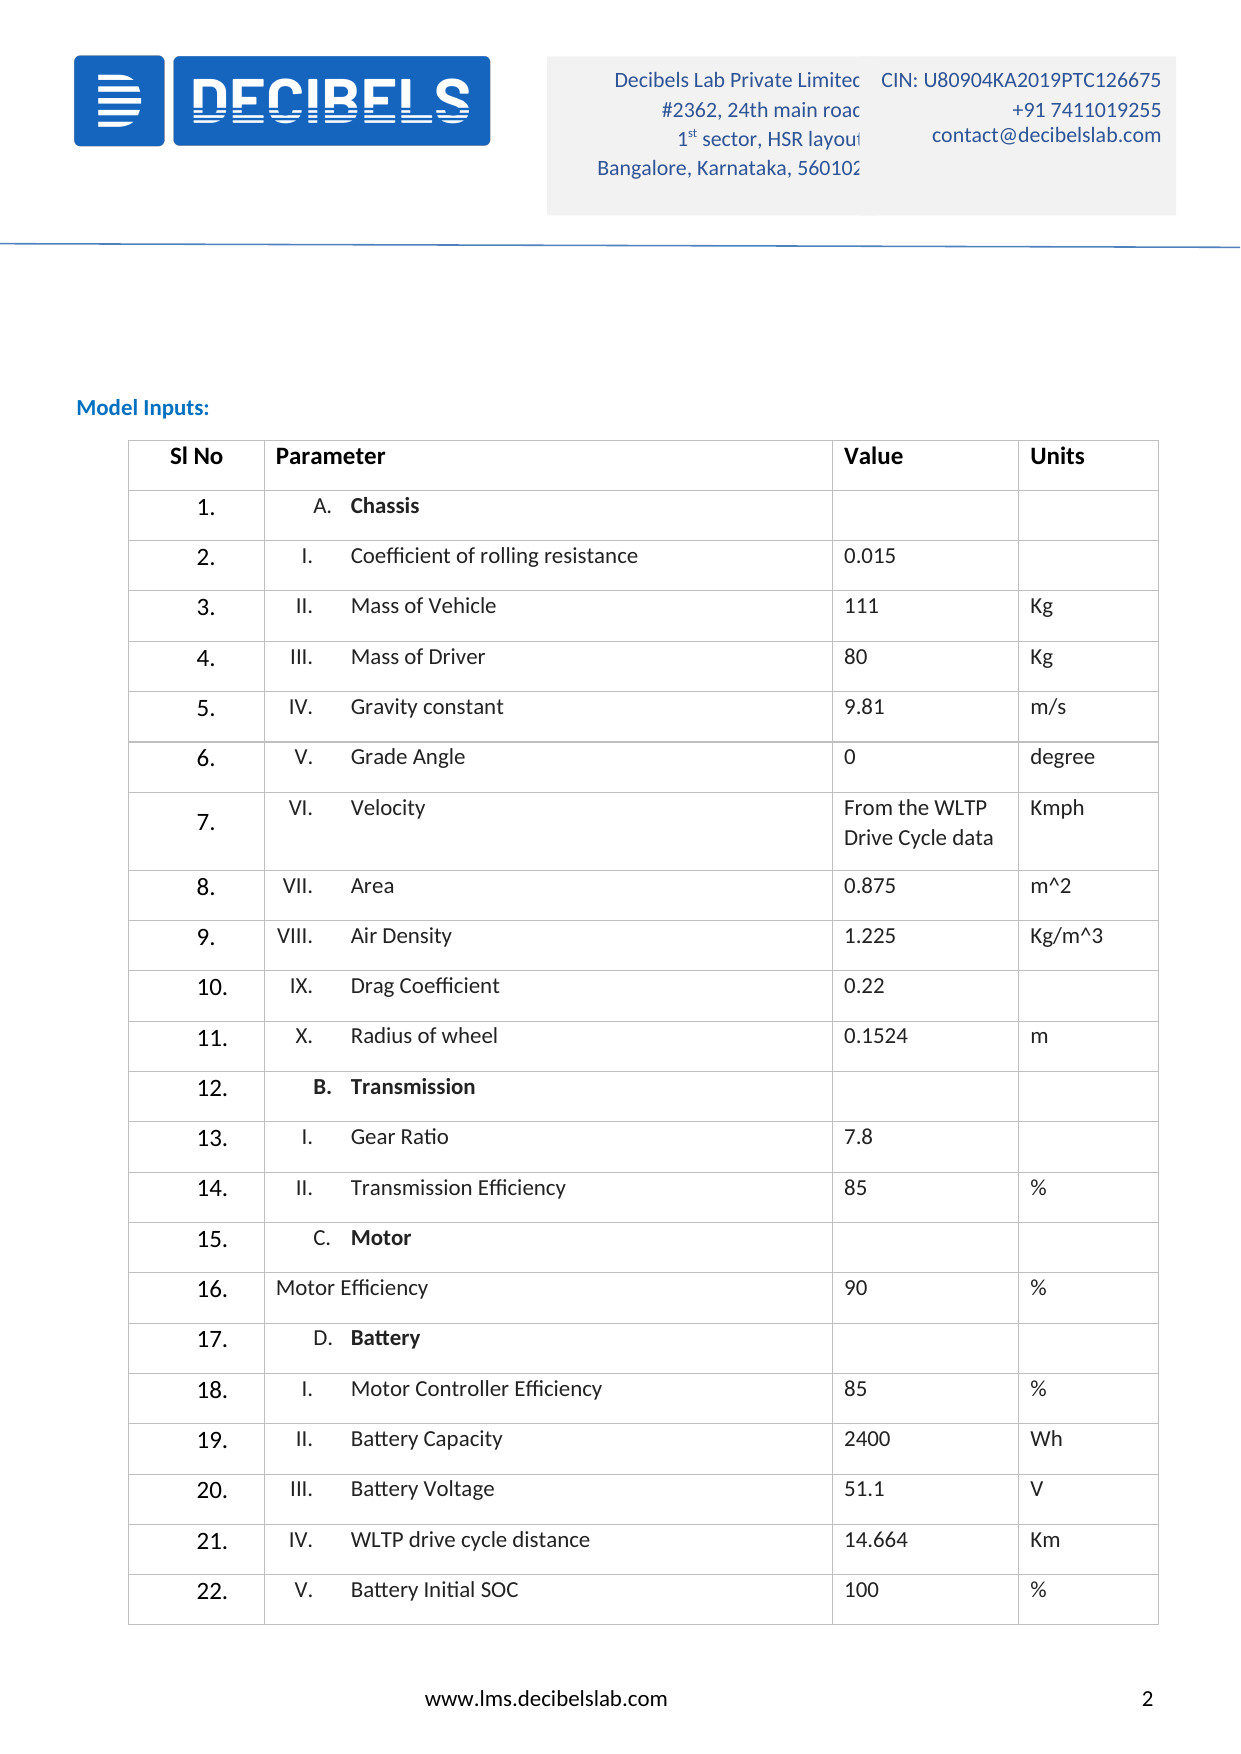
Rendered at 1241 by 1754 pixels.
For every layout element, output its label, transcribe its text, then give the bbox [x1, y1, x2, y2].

table_cell [129, 1122, 264, 1172]
table_cell [129, 541, 264, 590]
table_cell degree [1019, 743, 1158, 792]
table_cell [129, 743, 264, 792]
table_cell WLTP drive cycle distance [265, 1525, 832, 1574]
table_cell % [1019, 1173, 1158, 1222]
table_cell [129, 1072, 264, 1121]
table_cell Gravity constant [265, 692, 832, 741]
table_cell [129, 692, 264, 741]
table_cell Motor Efficiency [265, 1273, 832, 1322]
table_cell 90 [833, 1273, 1018, 1322]
table_cell From the WLTP Drive Cycle data [833, 793, 1018, 870]
table_cell Transmission Efficiency [265, 1173, 832, 1222]
table_cell [129, 1022, 264, 1071]
picture [68, 27, 498, 170]
table_cell Transmission [265, 1072, 832, 1121]
table_cell [129, 1324, 264, 1373]
table_cell 85 [833, 1173, 1018, 1222]
table_cell Kg [1019, 591, 1158, 641]
table_cell [129, 642, 264, 691]
table_cell [129, 871, 264, 920]
table_cell [833, 491, 1018, 540]
table_cell [129, 1223, 264, 1272]
table_cell 7.8 [833, 1122, 1018, 1172]
table_cell Battery Initial SOC [265, 1575, 832, 1624]
table_cell 80 [833, 642, 1018, 691]
table_header Sl No [129, 441, 264, 490]
table_cell Area [265, 871, 832, 920]
table_cell [1019, 491, 1158, 540]
table_cell [129, 793, 264, 870]
table_cell [1019, 971, 1158, 1021]
table_cell 100 [833, 1575, 1018, 1624]
table_cell 1.225 [833, 921, 1018, 970]
table_cell [129, 971, 264, 1021]
table_cell [129, 1575, 264, 1624]
table_cell [1019, 1324, 1158, 1373]
table_cell [1019, 1122, 1158, 1172]
table_cell [129, 1173, 264, 1222]
table_cell 14.664 [833, 1525, 1018, 1574]
table_cell m/s [1019, 692, 1158, 741]
table_cell [1019, 541, 1158, 590]
table_cell Battery Voltage [265, 1475, 832, 1524]
table_cell Radius of wheel [265, 1022, 832, 1071]
table_header Value [833, 441, 1018, 490]
table_cell [129, 1273, 264, 1322]
table_cell Gear Ratio [265, 1122, 832, 1172]
table_cell [1019, 1072, 1158, 1121]
table_cell [129, 921, 264, 970]
table_cell Mass of Driver [265, 642, 832, 691]
table_cell [833, 1324, 1018, 1373]
table_cell [1019, 1223, 1158, 1272]
table_cell Wh [1019, 1424, 1158, 1473]
table_header Units [1019, 441, 1158, 490]
table_cell 2400 [833, 1424, 1018, 1473]
table_cell m^2 [1019, 871, 1158, 920]
table_cell 111 [833, 591, 1018, 641]
table_cell Coefficient of rolling resistance [265, 541, 832, 590]
table_cell [129, 491, 264, 540]
table_cell Kg [1019, 642, 1158, 691]
table_cell Motor [265, 1223, 832, 1272]
table_cell % [1019, 1273, 1158, 1322]
table_cell 51.1 [833, 1475, 1018, 1524]
table_cell Grade Angle [265, 743, 832, 792]
table_cell 0.22 [833, 971, 1018, 1021]
table_cell Motor Controller Efficiency [265, 1374, 832, 1423]
table_cell [833, 1223, 1018, 1272]
table_cell [129, 591, 264, 641]
table_cell [129, 1525, 264, 1574]
table_cell Mass of Vehicle [265, 591, 832, 641]
table_cell [833, 1072, 1018, 1121]
table_cell % [1019, 1374, 1158, 1423]
table_cell 0.1524 [833, 1022, 1018, 1071]
table_cell Air Density [265, 921, 832, 970]
table_cell [129, 1374, 264, 1423]
table_cell 9.81 [833, 692, 1018, 741]
table_cell Km [1019, 1525, 1158, 1574]
table_cell Kg/m^3 [1019, 921, 1158, 970]
table_cell Battery [265, 1324, 832, 1373]
text Model Inputs: [76, 393, 1172, 421]
table_cell 85 [833, 1374, 1018, 1423]
table_cell 0.875 [833, 871, 1018, 920]
table_cell [129, 1475, 264, 1524]
table_cell 0.015 [833, 541, 1018, 590]
table_header Parameter [265, 441, 832, 490]
table_cell 0 [833, 743, 1018, 792]
table_cell [129, 1424, 264, 1473]
table_cell Battery Capacity [265, 1424, 832, 1473]
table_cell Kmph [1019, 793, 1158, 870]
table_cell Velocity [265, 793, 832, 870]
table_cell Drag Coefficient [265, 971, 832, 1021]
table_cell V [1019, 1475, 1158, 1524]
table_cell m [1019, 1022, 1158, 1071]
table_cell % [1019, 1575, 1158, 1624]
table_cell Chassis [265, 491, 832, 540]
